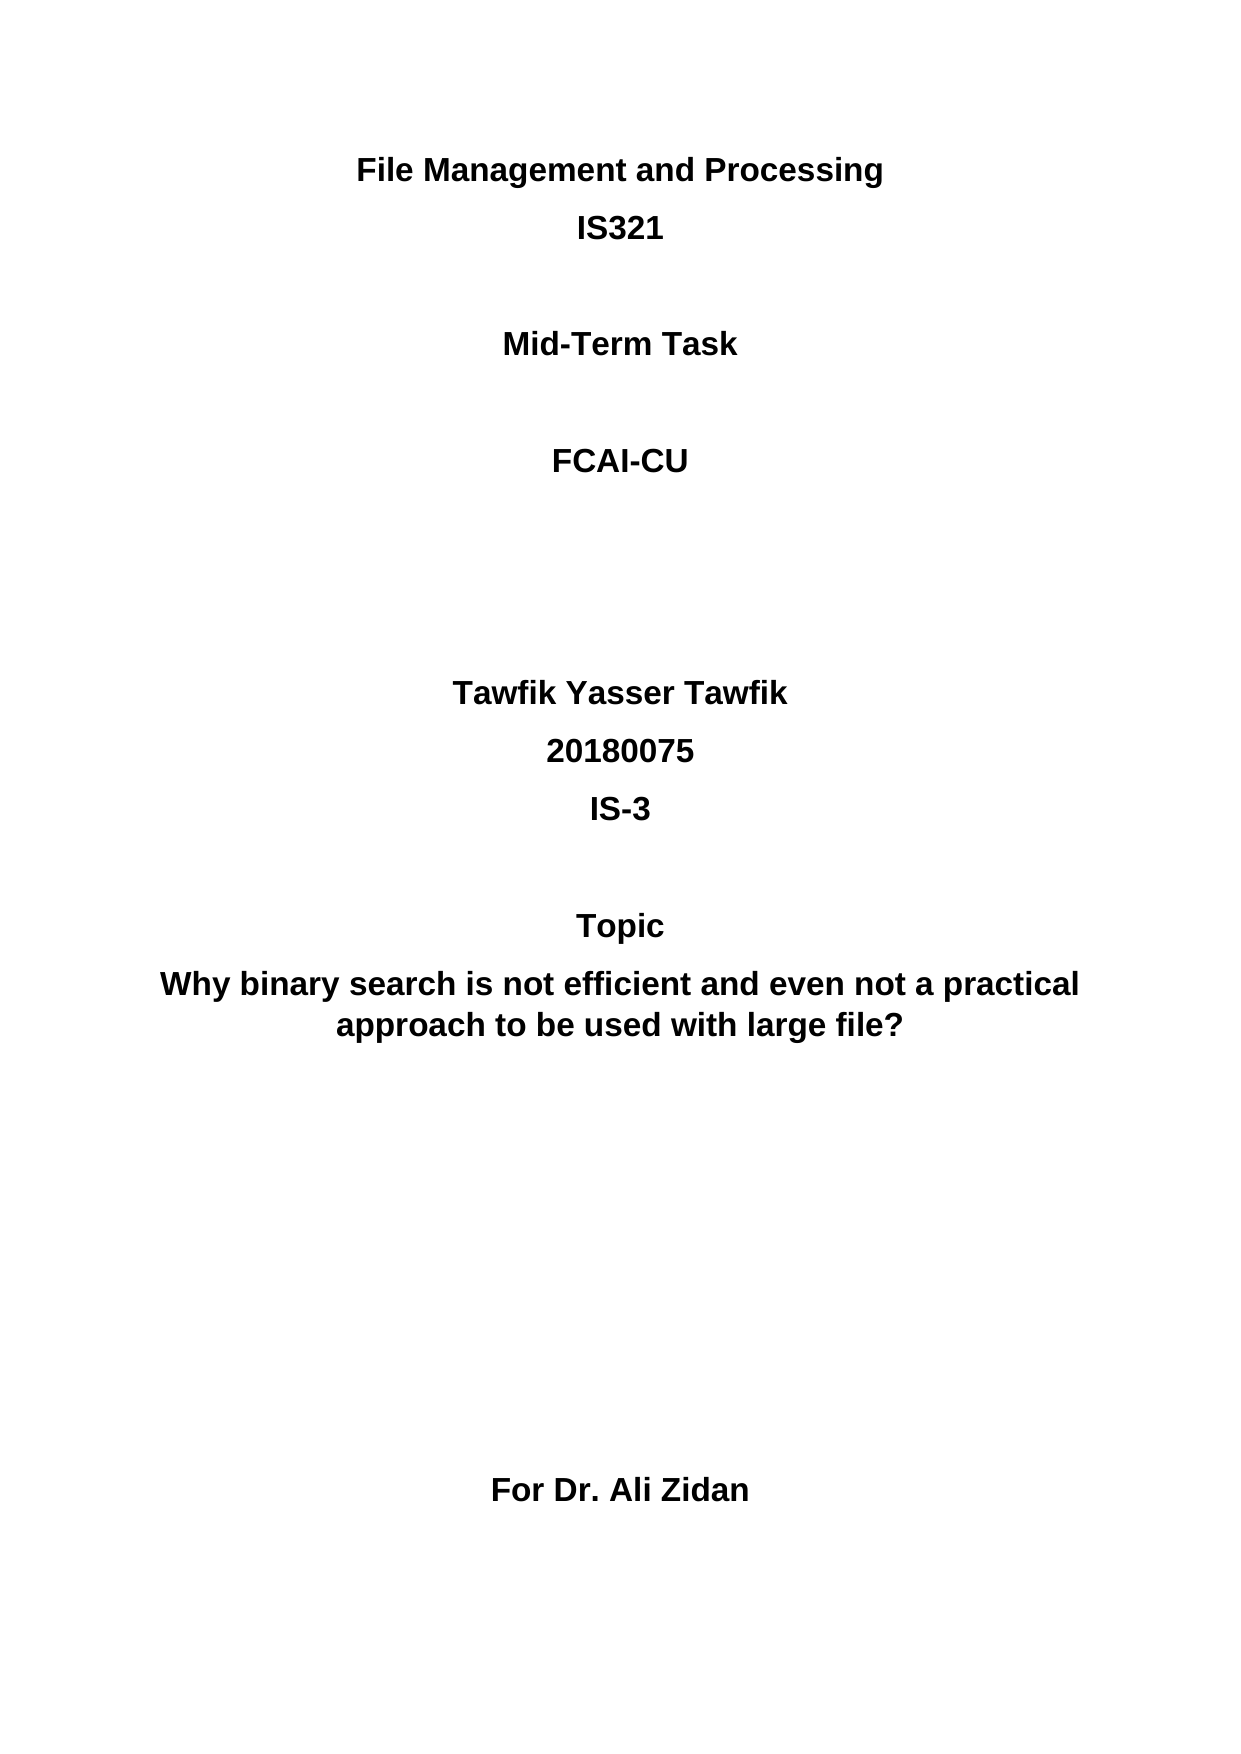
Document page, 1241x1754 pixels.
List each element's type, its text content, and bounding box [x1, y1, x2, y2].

text FCAI-CU [150, 441, 1090, 479]
text Mid-Term Task [150, 324, 1090, 363]
text 20180075 [150, 731, 1090, 770]
text File Management and Processing [150, 150, 1090, 188]
text Topic [150, 906, 1090, 944]
text Tawfik Yasser Tawfik [150, 673, 1090, 712]
text For Dr. Ali Zidan [150, 1470, 1090, 1509]
text Why binary search is not efficient and even not a practical approach to be used with large file? [150, 964, 1090, 1044]
text IS-3 [150, 789, 1090, 828]
text IS321 [150, 208, 1090, 247]
